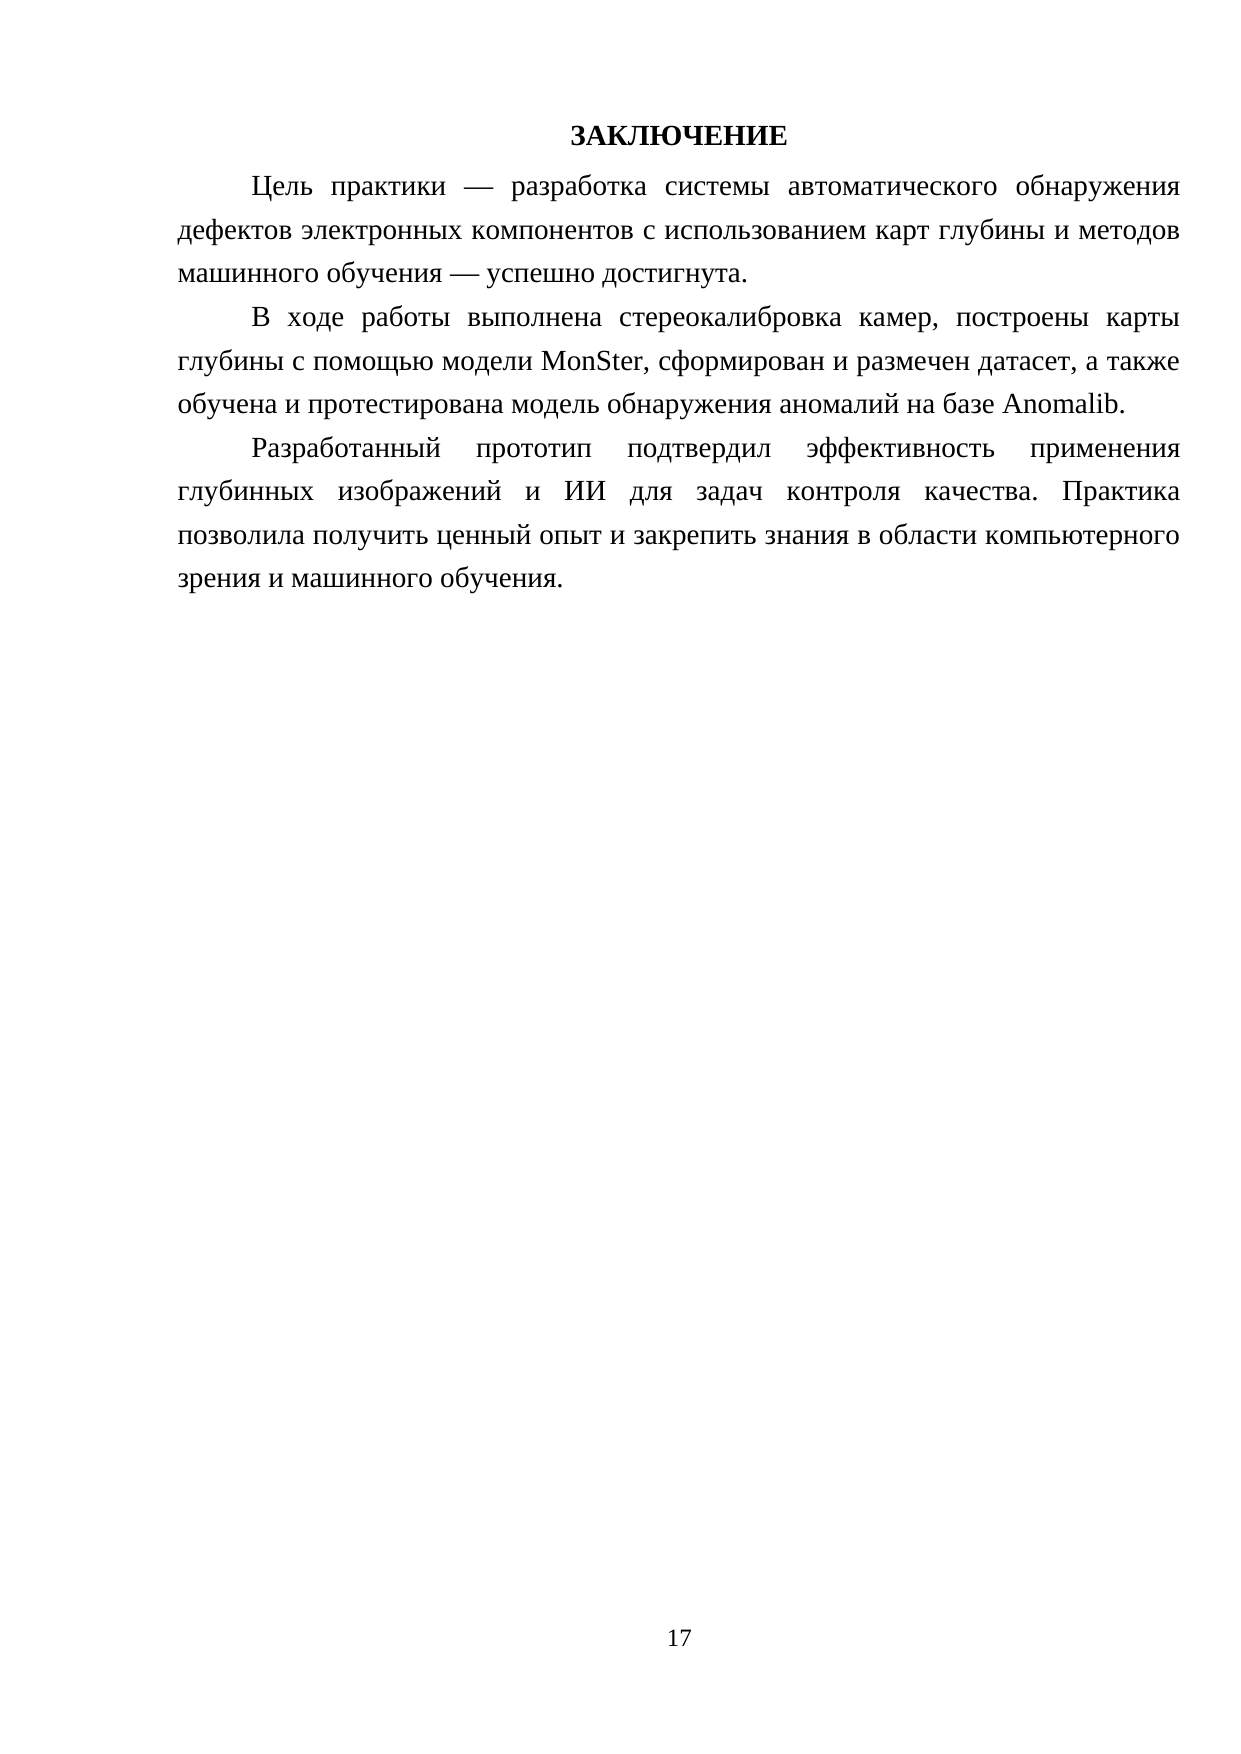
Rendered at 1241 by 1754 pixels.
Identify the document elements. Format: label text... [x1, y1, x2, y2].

text Разработанный прототип подтвердил эффективность применения глубинных изображений и ИИ для задач контроля качества. Практика позволила получить ценный опыт и закрепить знания в области компьютерного зрения и машинного обучения. [177, 430, 1181, 594]
text Цель практики — разработка системы автоматического обнаружения дефектов электронных компонентов с использованием карт глубины и методов машинного обучения — успешно достигнута. [177, 168, 1181, 289]
text заключение [177, 118, 1181, 152]
text В ходе работы выполнена стереокалибровка камер, построены карты глубины с помощью модели MonSter, сформирован и размечен датасет, а также обучена и протестирована модель обнаружения аномалий на базе Anomalib. [177, 299, 1181, 420]
